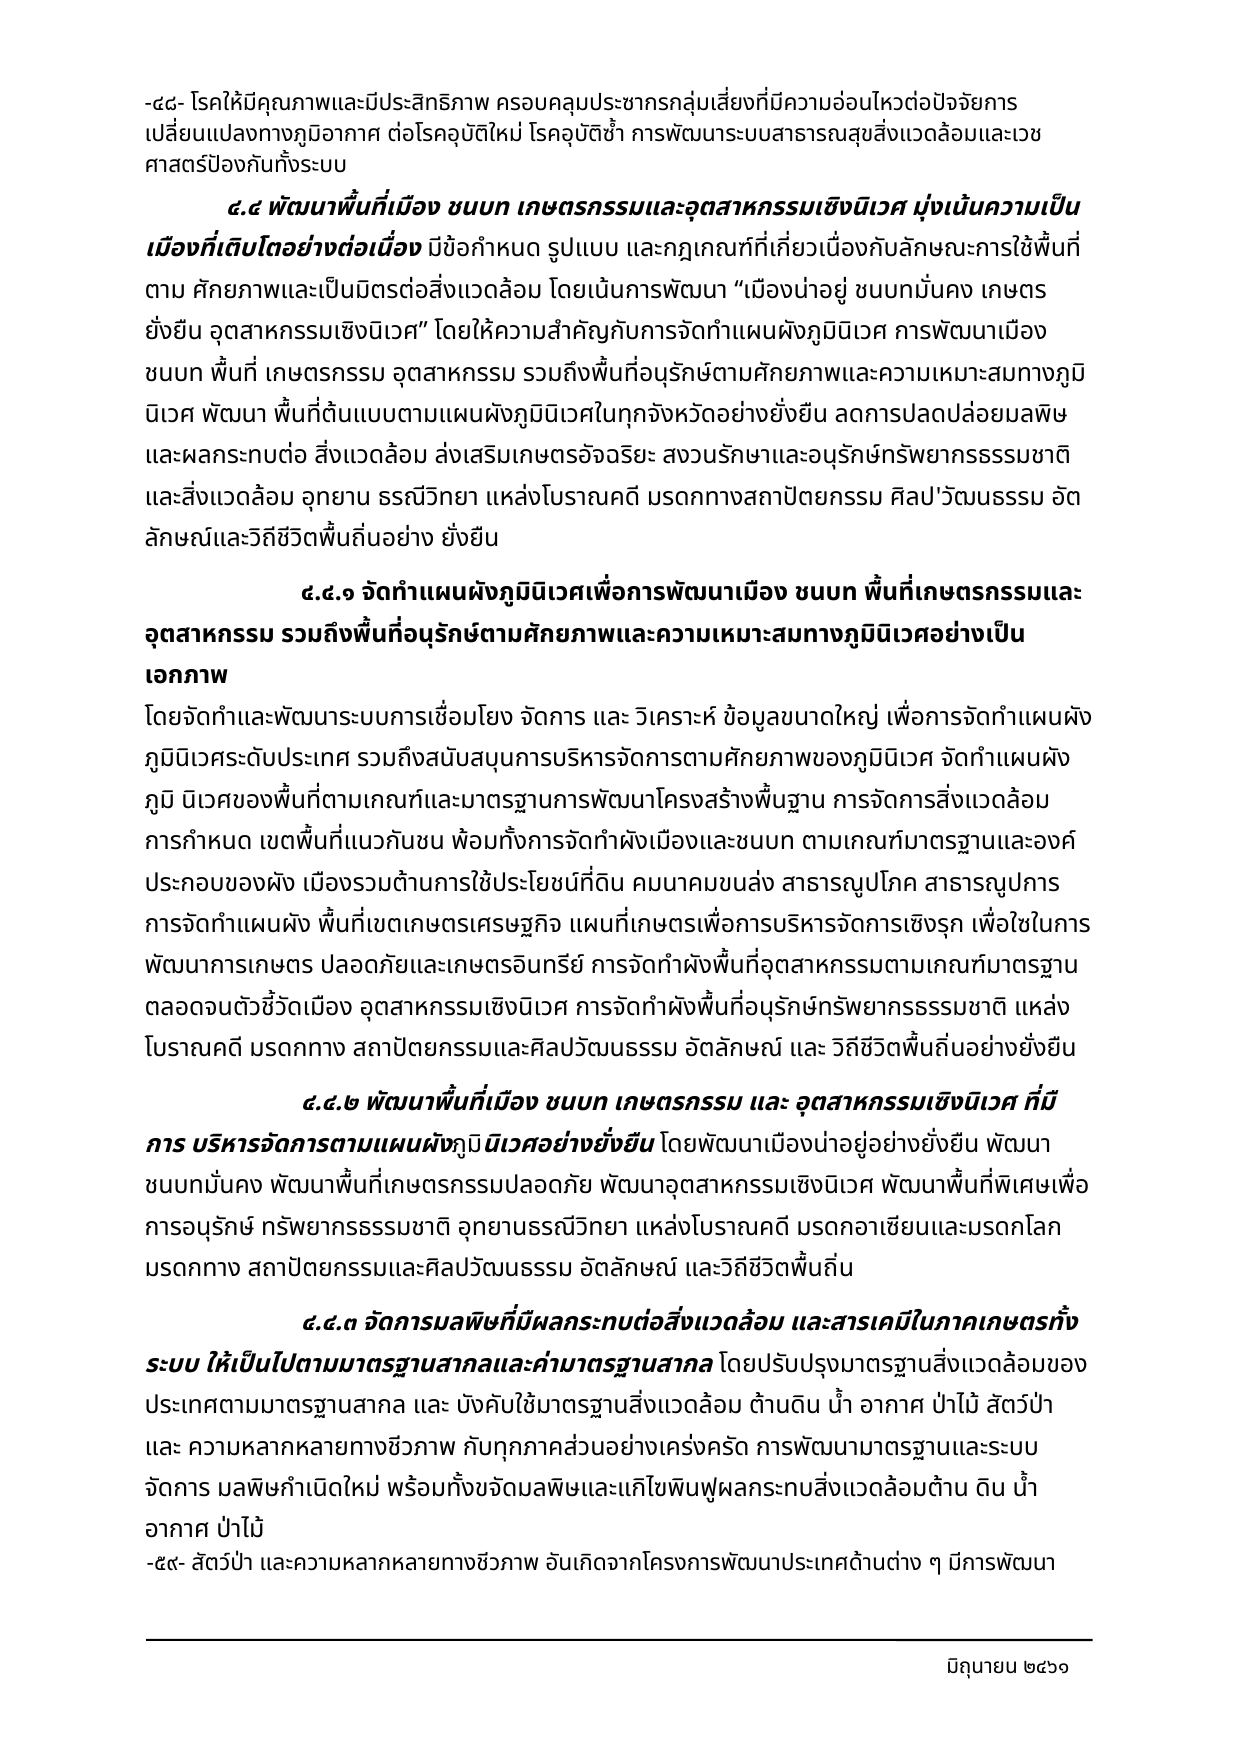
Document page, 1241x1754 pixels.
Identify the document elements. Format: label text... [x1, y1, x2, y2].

text ๔.๔.๑ จัดทำแผนผังภูมินิเวศเพื่อการพัฒนาเมือง ชนบท พื้นที่เกษตรกรรมและ อุตสาหกรรม รวมถึงพื้นที่อนุรักษ์ตามศักยภาพและความเหมาะสมทางภูมินิเวศอย่างเป็นเอกภาพ [144, 568, 1093, 692]
text ๔.๔.๒ พัฒนาพื้นที่เมือง ชนบท เกษตรกรรม และ อุตสาหกรรมเซิงนิเวศ ที่มืการ บริหารจัดการตามแผนผังภูมินิเวศอย่างยั่งยืน โดยพัฒนาเมืองน่าอยู่อย่างยั่งยืน พัฒนาชนบทมั่นคง พัฒนาพื้นที่เกษตรกรรมปลอดภัย พัฒนาอุตสาหกรรมเซิงนิเวศ พัฒนาพื้นที่พิเศษเพื่อการอนุรักษ์ ทรัพยากรธรรมชาติ อุทยานธรณีวิทยา แหล่งโบราณคดี มรดกอาเซียนและมรดกโลก มรดกทาง สถาปัตยกรรมและศิลปวัฒนธรรม อัตลักษณ์ และวิถีชีวิตพื้นถิ่น [144, 1078, 1093, 1285]
text ๔.๔ พัฒนาพื้นที่เมือง ชนบท เกษตรกรรมและอุตสาหกรรมเซิงนิเวศ มุ่งเน้นความเป็น เมืองที่เติบโตอย่างต่อเนื่อง มีข้อกำหนด รูปแบบ และกฎเกณฑ์ที่เกี่ยวเนื่องกับลักษณะการใช้พื้นที่ตาม ศักยภาพและเป็นมิตรต่อสิ่งแวดล้อม โดยเน้นการพัฒนา “เมืองน่าอยู่ ชนบทมั่นคง เกษตรยั่งยืน อุตสาหกรรมเซิงนิเวศ” โดยให้ความสำคัญกับการจัดทำแผนผังภูมินิเวศ การพัฒนาเมือง ชนบท พื้นที่ เกษตรกรรม อุตสาหกรรม รวมถึงพื้นที่อนุรักษ์ตามศักยภาพและความเหมาะสมทางภูมินิเวศ พัฒนา พื้นที่ต้นแบบตามแผนผังภูมินิเวศในทุกจังหวัดอย่างยั่งยืน ลดการปลดปล่อยมลพิษและผลกระทบต่อ สิ่งแวดล้อม ล่งเสริมเกษตรอัจฉริยะ สงวนรักษาและอนุรักษ์ทรัพยากรธรรมชาติและสิ่งแวดล้อม อุทยาน ธรณีวิทยา แหล่งโบราณคดี มรดกทางสถาปัตยกรรม ศิลป'วัฒนธรรม อัตลักษณ์และวิถีชีวิตพื้นถิ่นอย่าง ยั่งยืน [144, 182, 1093, 555]
text -๔๘- โรคให้มีคุณภาพและมีประสิทธิภาพ ครอบคลุมประซากรกลุ่มเสี่ยงที่มีความอ่อนไหวต่อปัจจัยการ เปลี่ยนแปลงทางภูมิอากาศ ต่อโรคอุบัติใหม่ โรคอุบัติซํ้า การพัฒนาระบบสาธารณสุขสิ่งแวดล้อมและเวช ศาสตร์ปัองกันทั้งระบบ [144, 86, 1093, 178]
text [146, 1546, 1093, 1577]
text ๔.๔.๓ จัดการมลพิษที่มืผลกระทบต่อสิ่งแวดล้อม และสารเคมีในภาคเกษตรทั้ง ระบบ ให้เป็นไปตามมาตรฐานสากลและค่ามาตรฐานสากล โดยปรับปรุงมาตรฐานสิ่งแวดล้อมของ ประเทศตามมาตรฐานสากล และ บังคับใช้มาตรฐานสิ่งแวดล้อม ต้านดิน นํ้า อากาศ ป่าไม้ สัตว์ป่า และ ความหลากหลายทางชีวภาพ กับทุกภาคส่วนอย่างเคร่งครัด การพัฒนามาตรฐานและระบบจัดการ มลพิษกำเนิดใหม่ พร้อมทั้งขจัดมลพิษและแกิไฃพินฟูผลกระทบสิ่งแวดล้อมต้าน ดิน นํ้า อากาศ ป่าไม้ [144, 1297, 1093, 1546]
text โดยจัดทำและพัฒนาระบบการเชื่อมโยง จัดการ และ วิเคราะห์ ข้อมูลขนาดใหญ่ เพื่อการจัดทำแผนผัง ภูมินิเวศระดับประเทศ รวมถึงสนับสบุนการบริหารจัดการตามศักยภาพของภูมินิเวศ จัดทำแผนผังภูมิ นิเวศของพื้นที่ตามเกณฑ์และมาตรฐานการพัฒนาโครงสร้างพื้นฐาน การจัดการสิ่งแวดล้อม การกำหนด เขตพื้นที่แนวกันชน พ้อมทั้งการจัดทำผังเมืองและชนบท ตามเกณฑ์มาตรฐานและองค์ประกอบของผัง เมืองรวมต้านการใช้ประโยชน์ที่ดิน คมนาคมขนล่ง สาธารณูปโภค สาธารณูปการ การจัดทำแผนผัง พื้นที่เขตเกษตรเศรษฐกิจ แผนที่เกษตรเพื่อการบริหารจัดการเซิงรุก เพื่อใซในการพัฒนาการเกษตร ปลอดภัยและเกษตรอินทรีย์ การจัดทำผังพื้นที่อุตสาหกรรมตามเกณฑ์มาตรฐานตลอดจนตัวชี้วัดเมือง อุตสาหกรรมเซิงนิเวศ การจัดทำผังพื้นที่อนุรักษ์ทรัพยากรธรรมชาติ แหล่งโบราณคดี มรดกทาง สถาปัตยกรรมและศิลปวัฒนธรรม อัตลักษณ์ และ วิถีชีวิตพื้นถิ่นอย่างยั่งยืน [144, 692, 1093, 1065]
